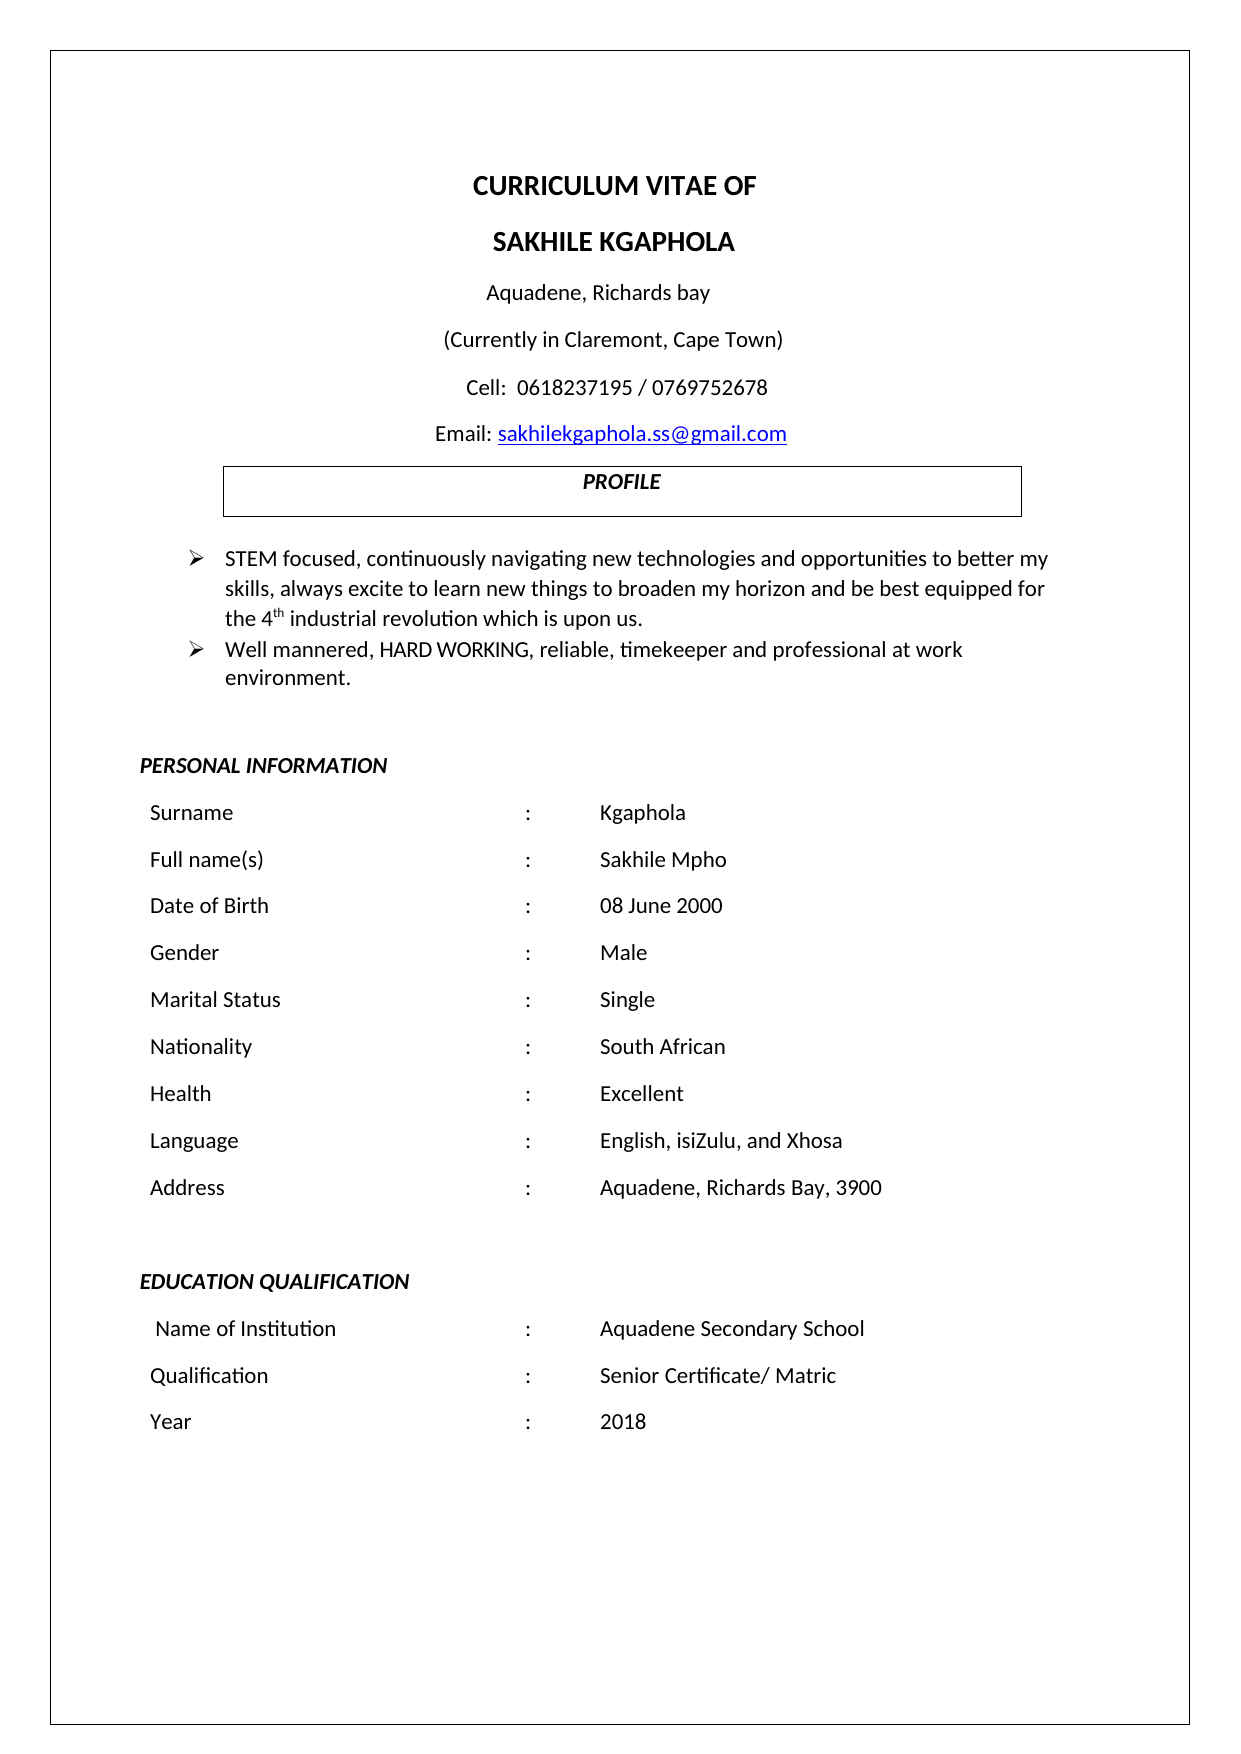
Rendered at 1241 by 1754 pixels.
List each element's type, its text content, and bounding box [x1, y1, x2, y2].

text Year : 2018 [150, 1407, 1065, 1436]
text Surname : Kgaphola [150, 798, 1065, 826]
text Aquadene, Richards bay [388, 278, 808, 307]
title SAKHILE KGAPHOLA [473, 223, 759, 259]
text (Currently in Claremont, Cape Town) [388, 326, 808, 354]
subtitle PERSONAL INFORMATION [139, 751, 1065, 779]
text Qualification : Senior Certificate/ Matric [150, 1361, 1065, 1389]
text Gender : Male [150, 938, 1065, 966]
text Nationality : South African [150, 1032, 1065, 1060]
text Language : English, isiZulu, and Xhosa [150, 1126, 1065, 1154]
subtitle EDUCATION QUALIFICATION [139, 1267, 757, 1295]
text Cell: 0618237195 / 0769752678 [388, 373, 808, 401]
text Marital Status : Single [150, 985, 1065, 1013]
text Email: sakhilekgaphola.ss@gmail.com [394, 419, 1065, 447]
text Health : Excellent [150, 1079, 1065, 1107]
text Date of Birth : 08 June 2000 [150, 891, 1065, 919]
text Address : Aquadene, Richards Bay, 3900 [150, 1173, 1065, 1201]
title CURRICULUM VITAE OF [473, 167, 759, 202]
list STEM focused, continuously navigating new technologies and opportunities to better my skills, always excite to learn new things to broaden my horizon and be best equipped for the 4th industrial revolution which is upon us. [187, 544, 1054, 633]
text Full name(s) : Sakhile Mpho [150, 845, 1065, 873]
list Well mannered, HARD WORKING, reliable, timekeeper and professional at work environment. [187, 635, 1065, 691]
text Name of Institution : Aquadene Secondary School [155, 1314, 1065, 1342]
